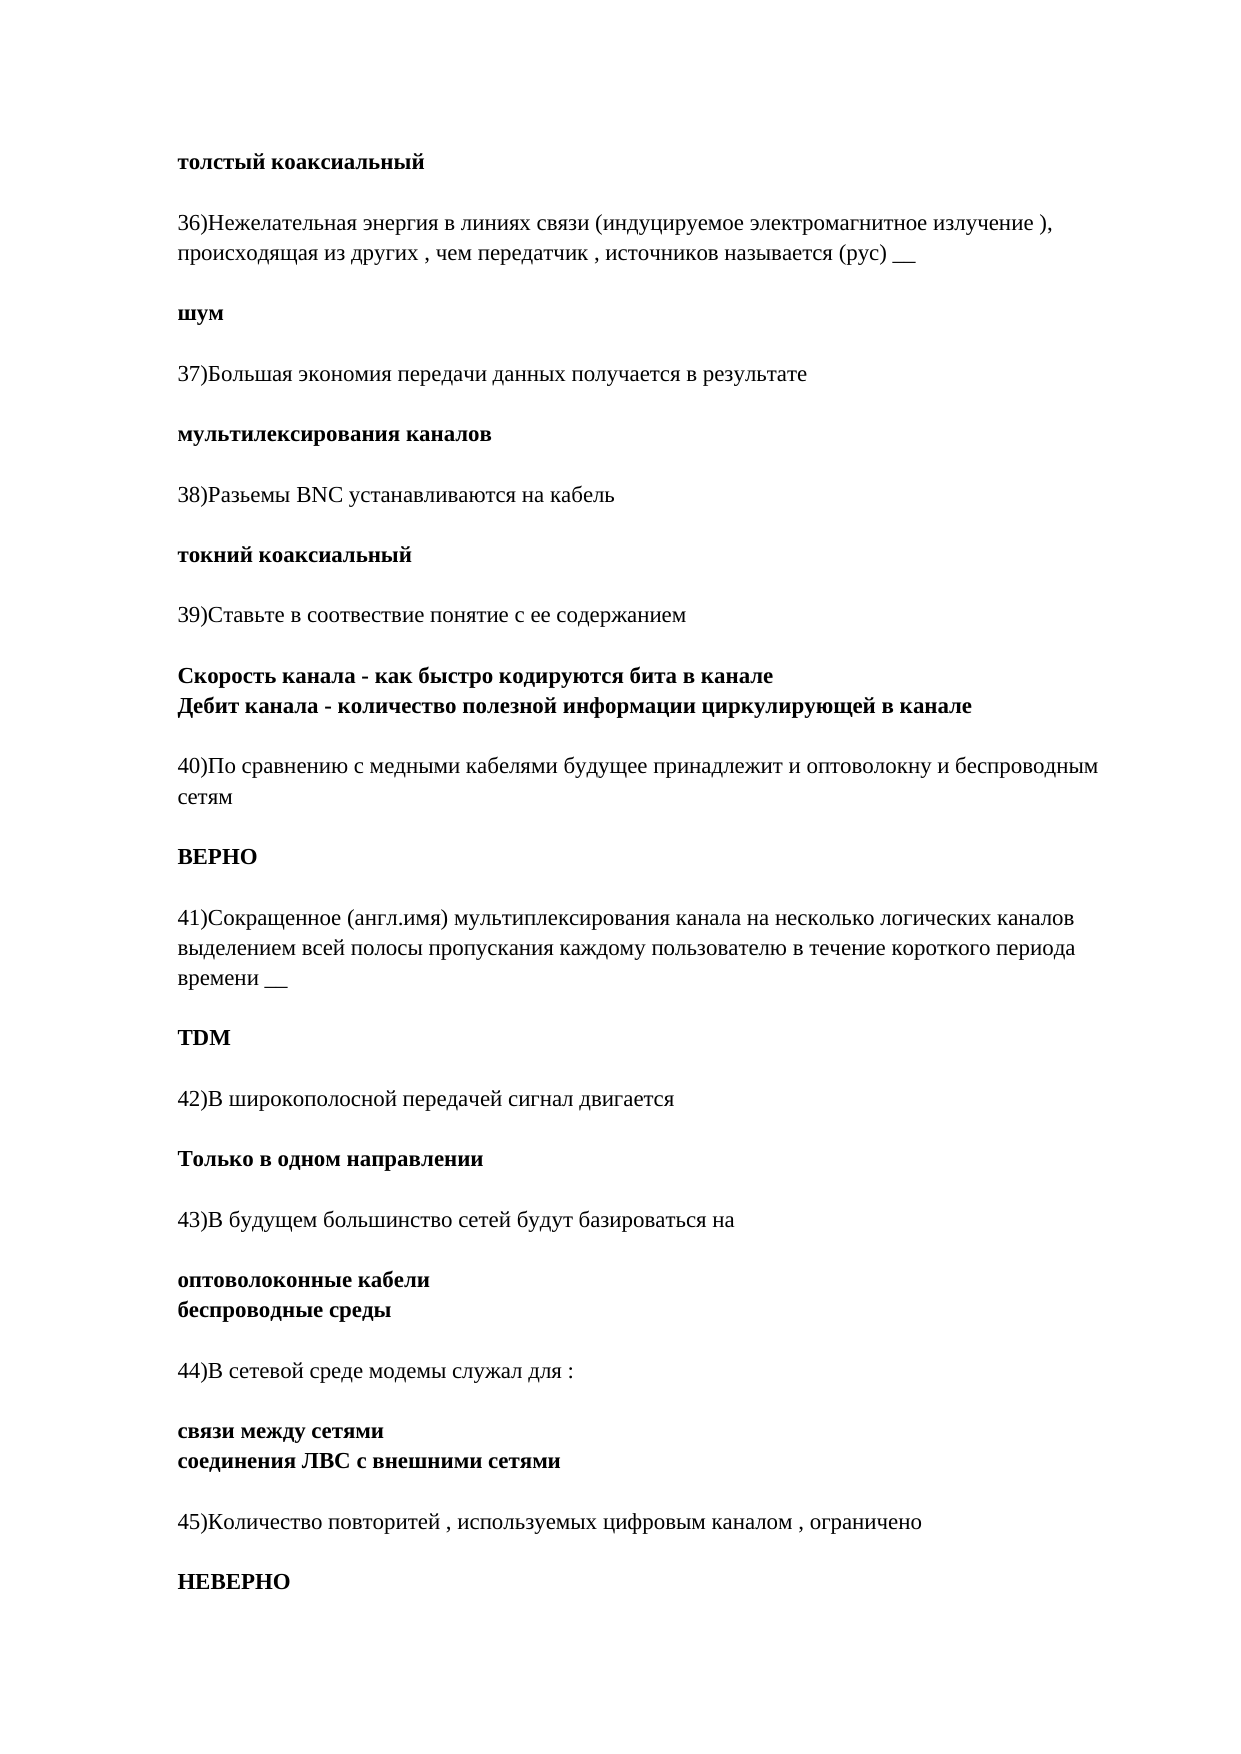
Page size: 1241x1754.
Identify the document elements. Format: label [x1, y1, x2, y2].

text [177, 118, 1152, 1625]
